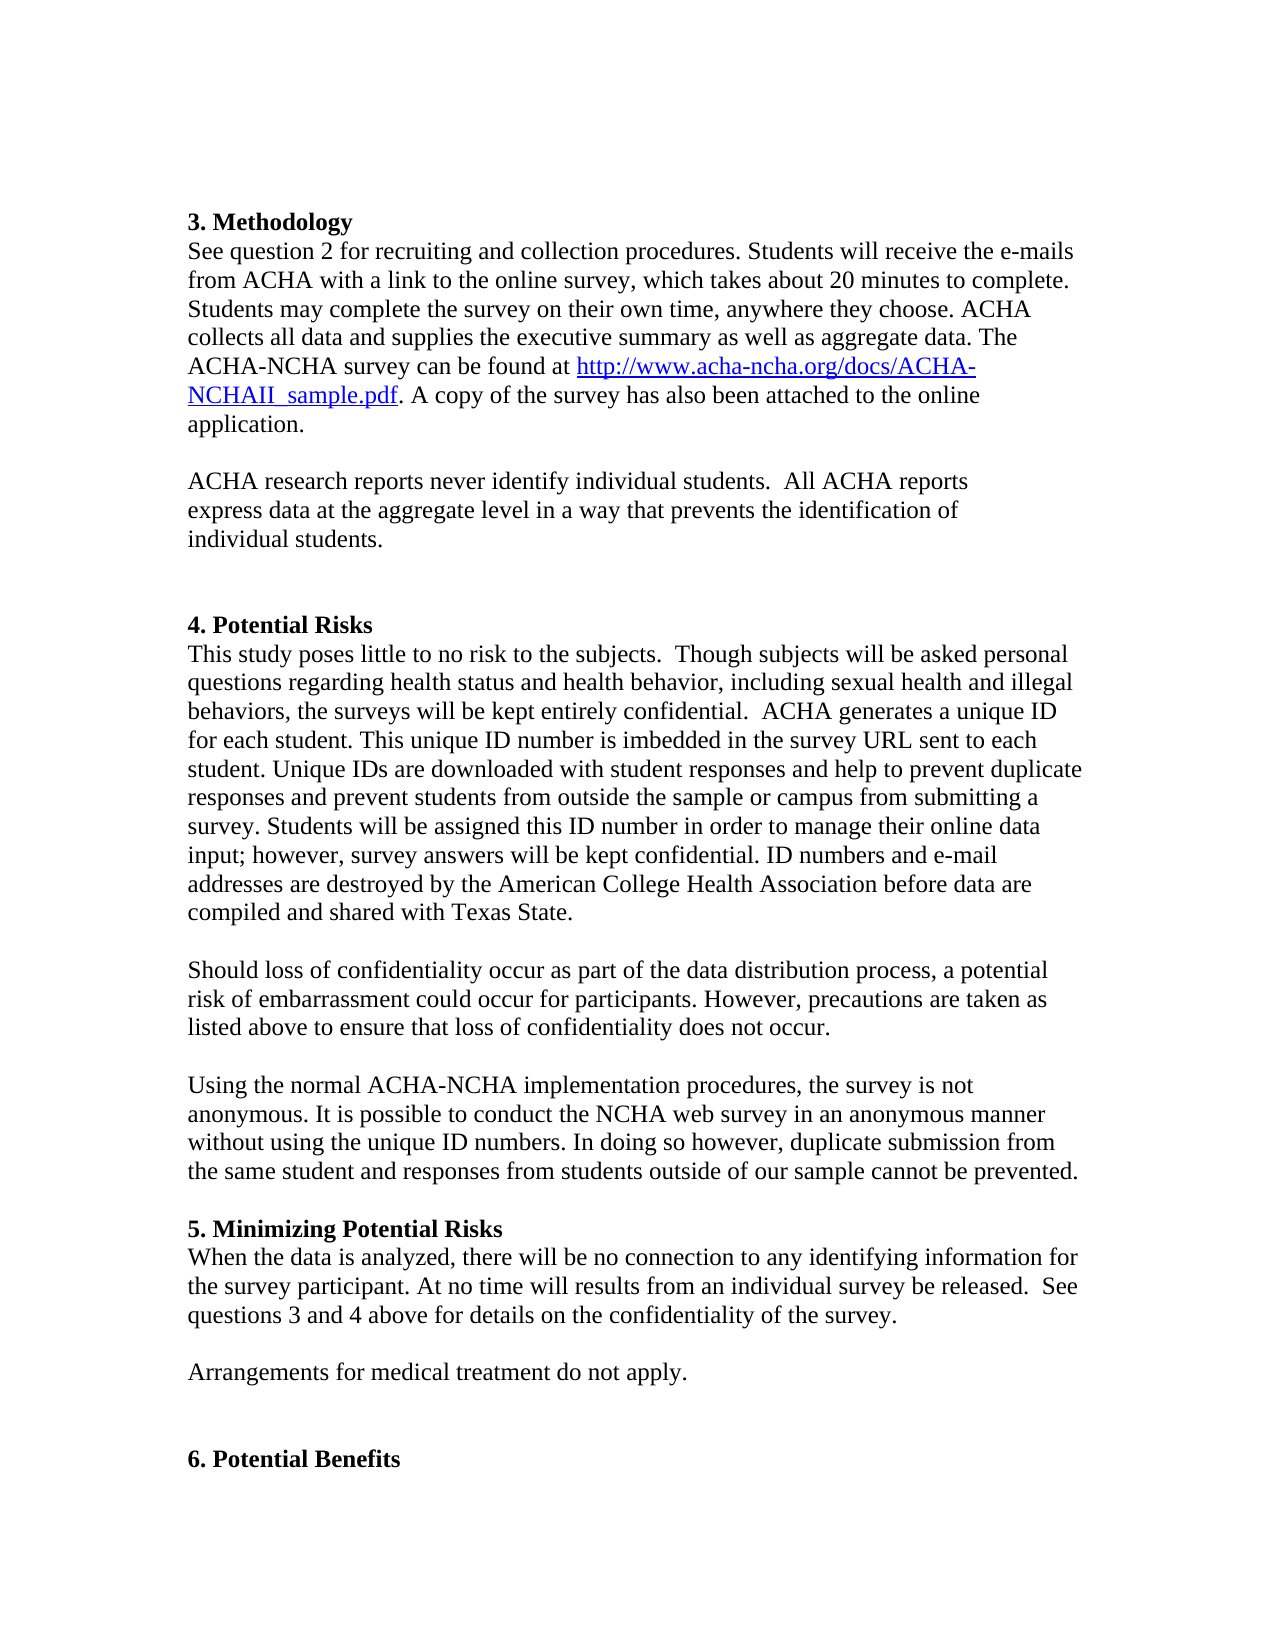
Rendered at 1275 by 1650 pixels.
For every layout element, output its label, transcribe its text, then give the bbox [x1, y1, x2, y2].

text 5. Minimizing Potential Risks [187, 1214, 1087, 1242]
text 3. Methodology [187, 207, 1087, 236]
text 6. Potential Benefits [187, 1444, 1087, 1472]
text See question 2 for recruiting and collection procedures. Students will receive the e-mails from ACHA with a link to the online survey, which takes about 20 minutes to complete. Students may complete the survey on their own time, anywhere they choose. ACHA collects all data and supplies the executive summary as well as aggregate data. The ACHA-NCHA survey can be found at http://www.acha-ncha.org/docs/ACHA-NCHAII_sample.pdf. A copy of the survey has also been attached to the online application. [187, 236, 1087, 437]
text ACHA research reports never identify individual students. All ACHA reports express data at the aggregate level in a way that prevents the identification of individual students. [187, 466, 1012, 552]
text Should loss of confidentiality occur as part of the data distribution process, a potential risk of embarrassment could occur for participants. However, precautions are taken as listed above to ensure that loss of confidentiality does not occur. [187, 955, 1087, 1041]
text When the data is analyzed, there will be no connection to any identifying information for the survey participant. At no time will results from an individual survey be released. See questions 3 and 4 above for details on the confidentiality of the survey. [187, 1242, 1087, 1329]
text 4. Potential Risks [187, 610, 1087, 639]
text Arrangements for medical treatment do not apply. [187, 1357, 1087, 1386]
text This study poses little to no risk to the subjects. Though subjects will be asked personal questions regarding health status and health behavior, including sexual health and illegal behaviors, the surveys will be kept entirely confidential. ACHA generates a unique ID for each student. This unique ID number is imbedded in the survey URL sent to each student. Unique IDs are downloaded with student responses and help to prevent duplicate responses and prevent students from outside the sample or campus from submitting a survey. Students will be assigned this ID number in order to manage their online data input; however, survey answers will be kept confidential. ID numbers and e-mail addresses are destroyed by the American College Health Association before data are compiled and shared with Texas State. [187, 639, 1087, 926]
text Using the normal ACHA-NCHA implementation procedures, the survey is not anonymous. It is possible to conduct the NCHA web survey in an anonymous manner without using the unique ID numbers. In doing so however, duplicate submission from the same student and responses from students outside of our sample cannot be prevented. [187, 1070, 1087, 1185]
